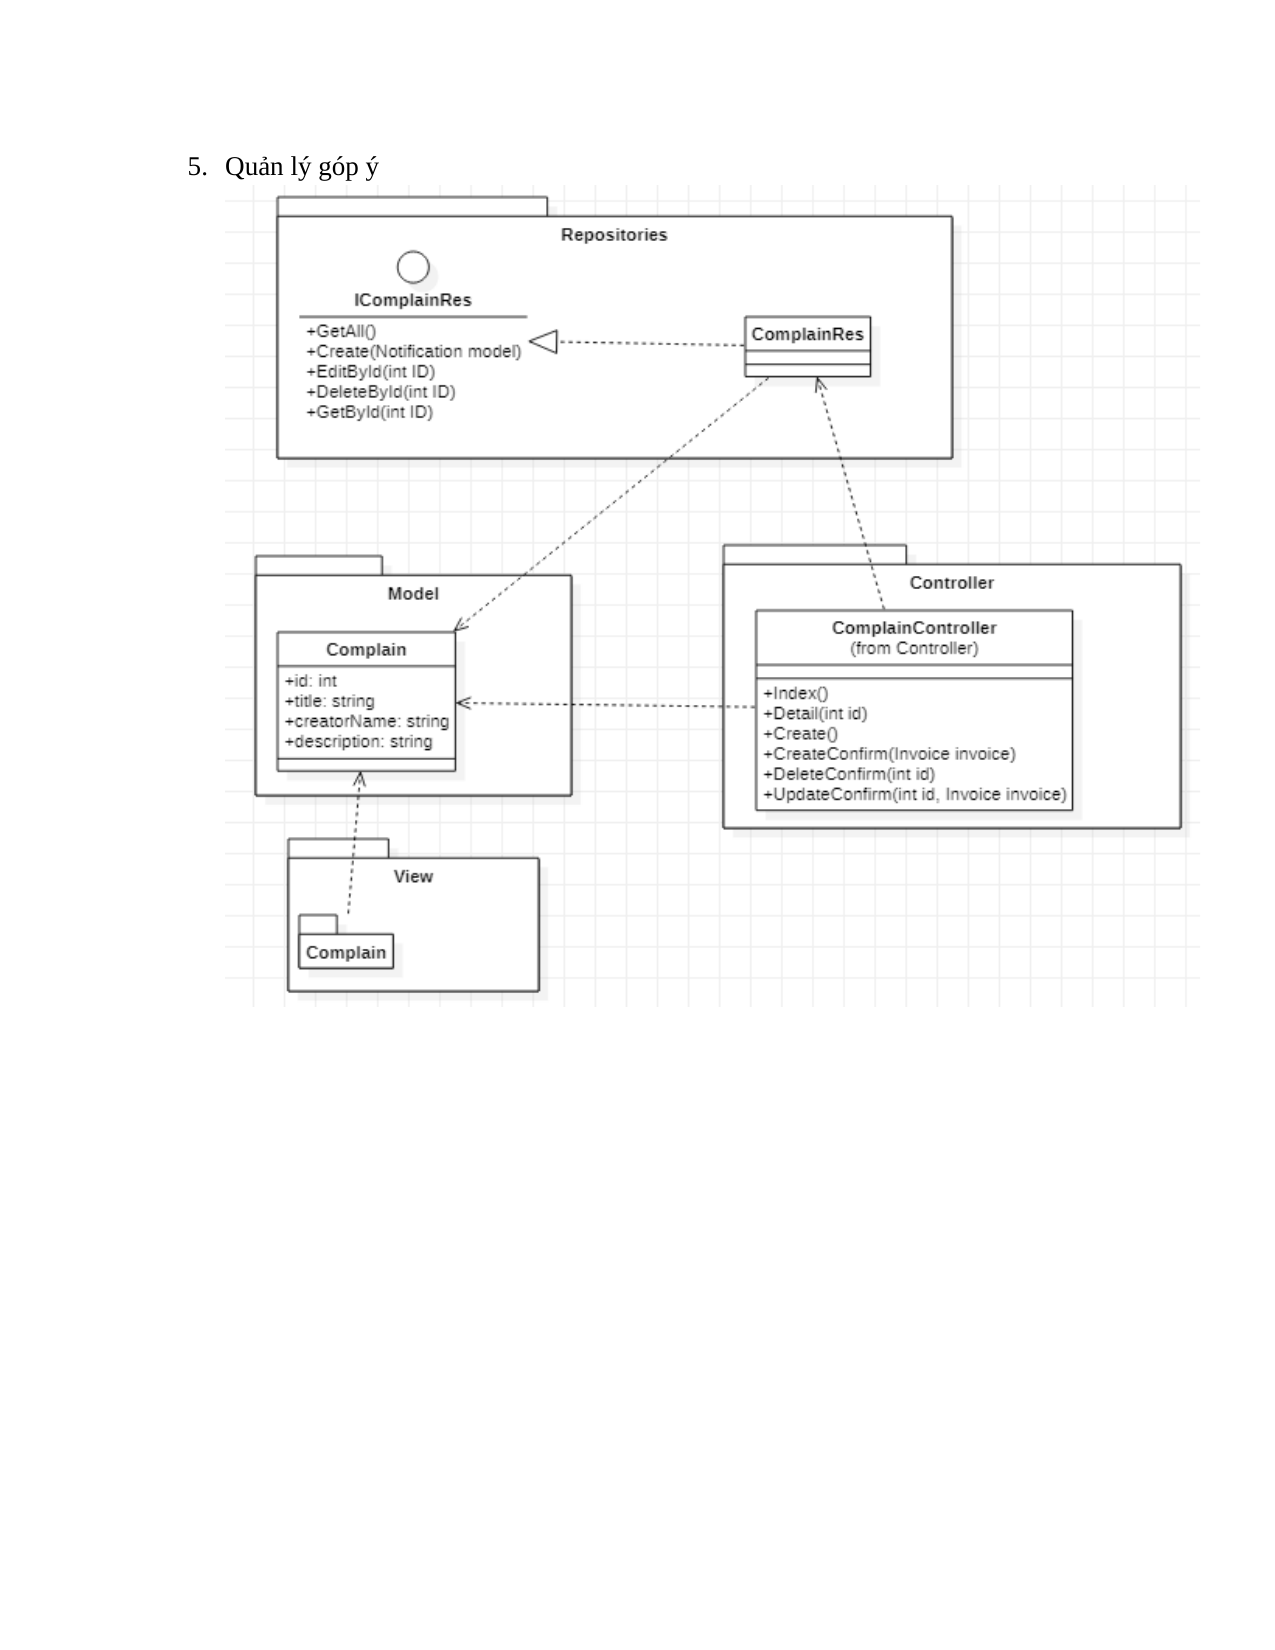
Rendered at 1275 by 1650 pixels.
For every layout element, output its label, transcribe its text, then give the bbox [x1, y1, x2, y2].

picture [225, 185, 1200, 1007]
